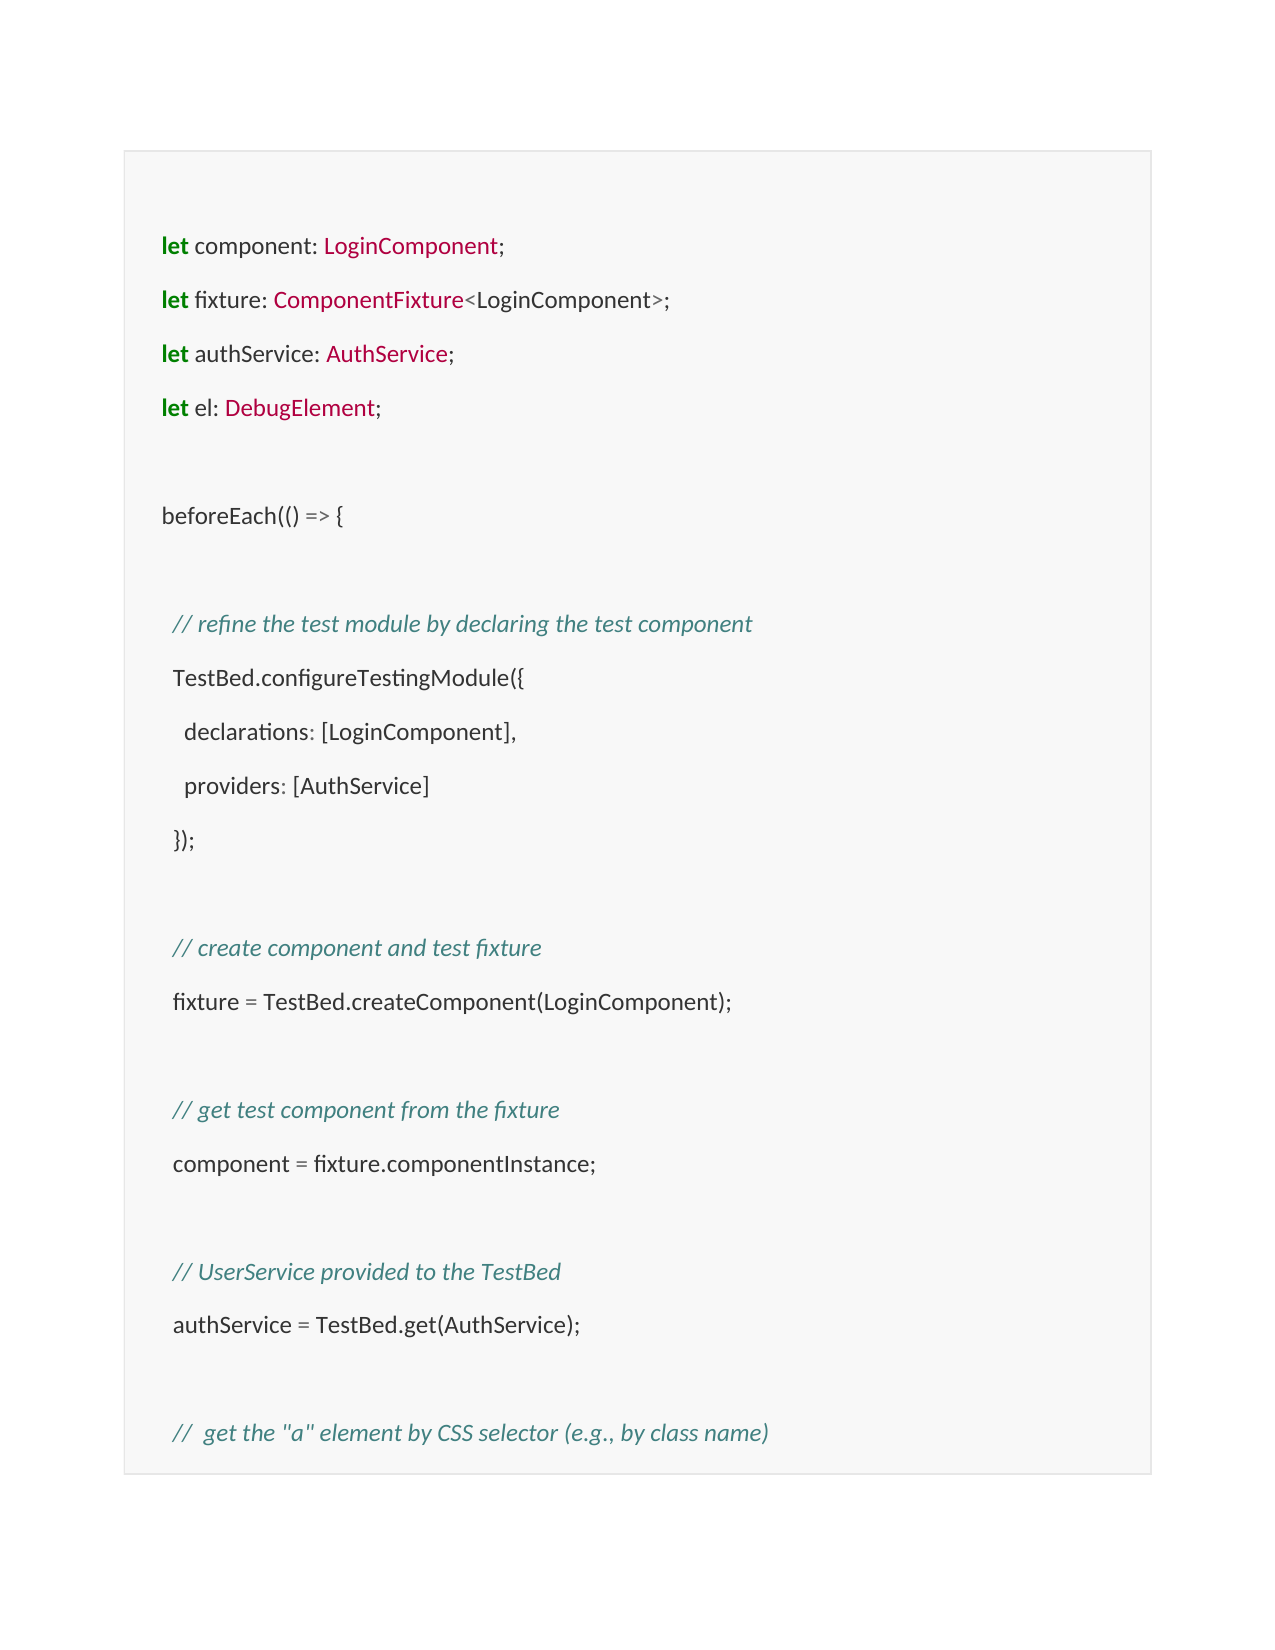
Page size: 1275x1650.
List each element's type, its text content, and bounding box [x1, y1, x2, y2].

text component = fixture.componentInstance; [125, 1121, 1150, 1175]
text TestBed.configureTestingModule({ [125, 636, 1150, 689]
text let el: DebugElement; [125, 366, 1150, 420]
text let component: LoginComponent; [125, 204, 1150, 258]
text let authService: AuthService; [125, 312, 1150, 366]
text declarations: [LoginComponent], [125, 689, 1150, 743]
text // refine the test module by declaring the test component [125, 582, 1150, 636]
text }); [125, 797, 1150, 851]
text authService = TestBed.get(AuthService); [125, 1283, 1150, 1337]
text // UserService provided to the TestBed [125, 1229, 1150, 1283]
text beforeEach(() => { [125, 474, 1150, 528]
text let fixture: ComponentFixture<LoginComponent>; [125, 258, 1150, 312]
text // get the "a" element by CSS selector (e.g., by class name) [125, 1391, 1150, 1473]
text fixture = TestBed.createComponent(LoginComponent); [125, 959, 1150, 1013]
text // create component and test fixture [125, 905, 1150, 959]
text // get test component from the fixture [125, 1067, 1150, 1121]
text providers: [AuthService] [125, 743, 1150, 797]
